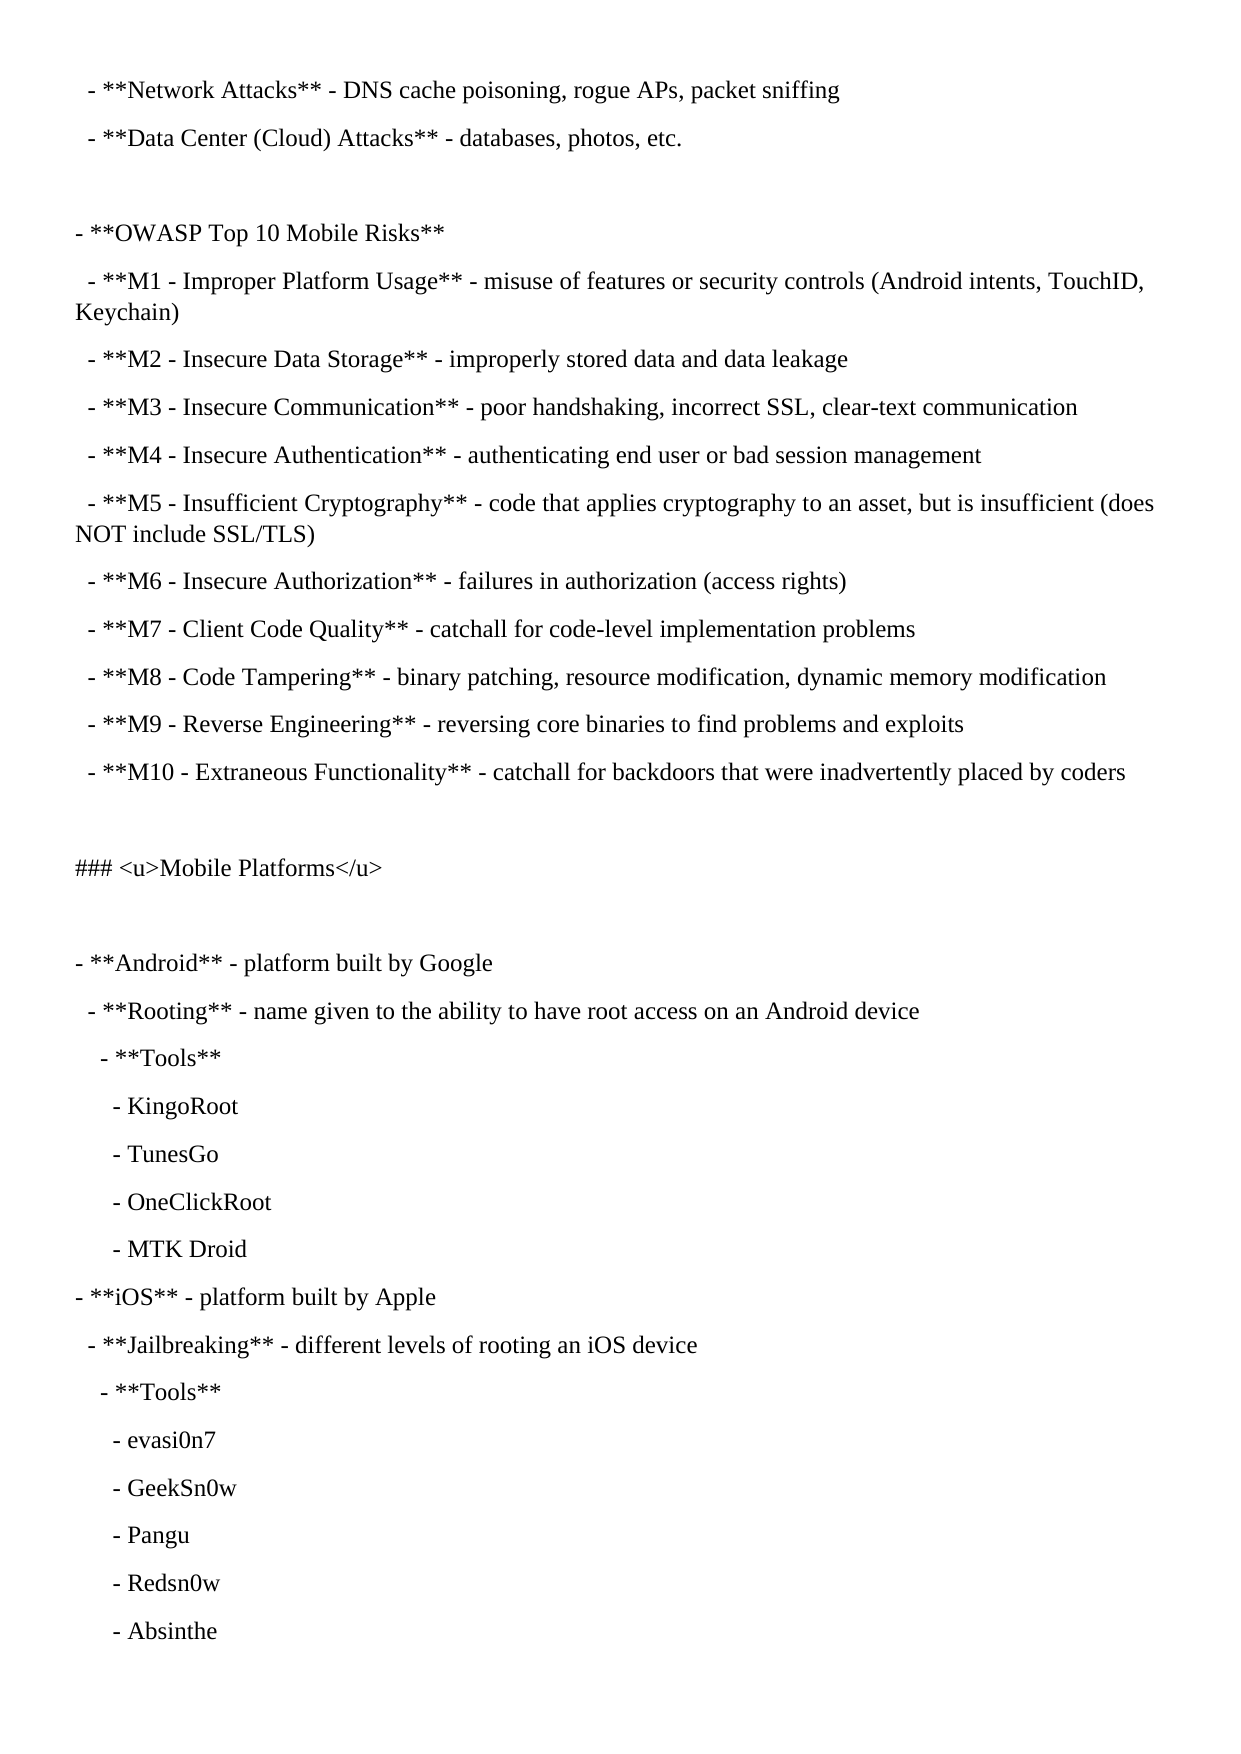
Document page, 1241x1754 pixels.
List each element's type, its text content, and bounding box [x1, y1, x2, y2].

text - **M9 - Reverse Engineering** - reversing core binaries to find problems and exploits [75, 709, 1165, 738]
text - **M2 - Insecure Data Storage** - improperly stored data and data leakage [75, 344, 1165, 373]
text - **M8 - Code Tampering** - binary patching, resource modification, dynamic memory modification [75, 662, 1165, 691]
text - **M5 - Insufficient Cryptography** - code that applies cryptography to an asset, but is insufficient (does NOT include SSL/TLS) [75, 488, 1165, 547]
text - Redsn0w [75, 1568, 1165, 1597]
text - **Jailbreaking** - different levels of rooting an iOS device [75, 1330, 1165, 1358]
text - Pangu [75, 1521, 1165, 1549]
text - Absinthe [75, 1616, 1165, 1645]
text - GeekSn0w [75, 1473, 1165, 1502]
text - **iOS** - platform built by Apple [75, 1282, 1165, 1311]
text - **Network Attacks** - DNS cache poisoning, rogue APs, packet sniffing [75, 75, 1165, 104]
text - **M1 - Improper Platform Usage** - misuse of features or security controls (Android intents, TouchID, Keychain) [75, 266, 1165, 326]
text - **M10 - Extraneous Functionality** - catchall for backdoors that were inadvertently placed by coders [75, 757, 1165, 786]
text - **Rooting** - name given to the ability to have root access on an Android device [75, 996, 1165, 1024]
text - **Android** - platform built by Google [75, 948, 1165, 977]
text - **M6 - Insecure Authorization** - failures in authorization (access rights) [75, 566, 1165, 595]
text - OneClickRoot [75, 1187, 1165, 1215]
text - **M3 - Insecure Communication** - poor handshaking, incorrect SSL, clear-text communication [75, 392, 1165, 421]
text - **Tools** [75, 1377, 1165, 1406]
text - TunesGo [75, 1139, 1165, 1168]
text - **M4 - Insecure Authentication** - authenticating end user or bad session management [75, 440, 1165, 469]
text - MTK Droid [75, 1234, 1165, 1263]
text - **Tools** [75, 1043, 1165, 1072]
text ### <u>Mobile Platforms</u> [75, 853, 1165, 881]
text - evasi0n7 [75, 1425, 1165, 1454]
text - **Data Center (Cloud) Attacks** - databases, photos, etc. [75, 123, 1165, 151]
text - **M7 - Client Code Quality** - catchall for code-level implementation problems [75, 614, 1165, 643]
text - **OWASP Top 10 Mobile Risks** [75, 218, 1165, 247]
text - KingoRoot [75, 1091, 1165, 1120]
